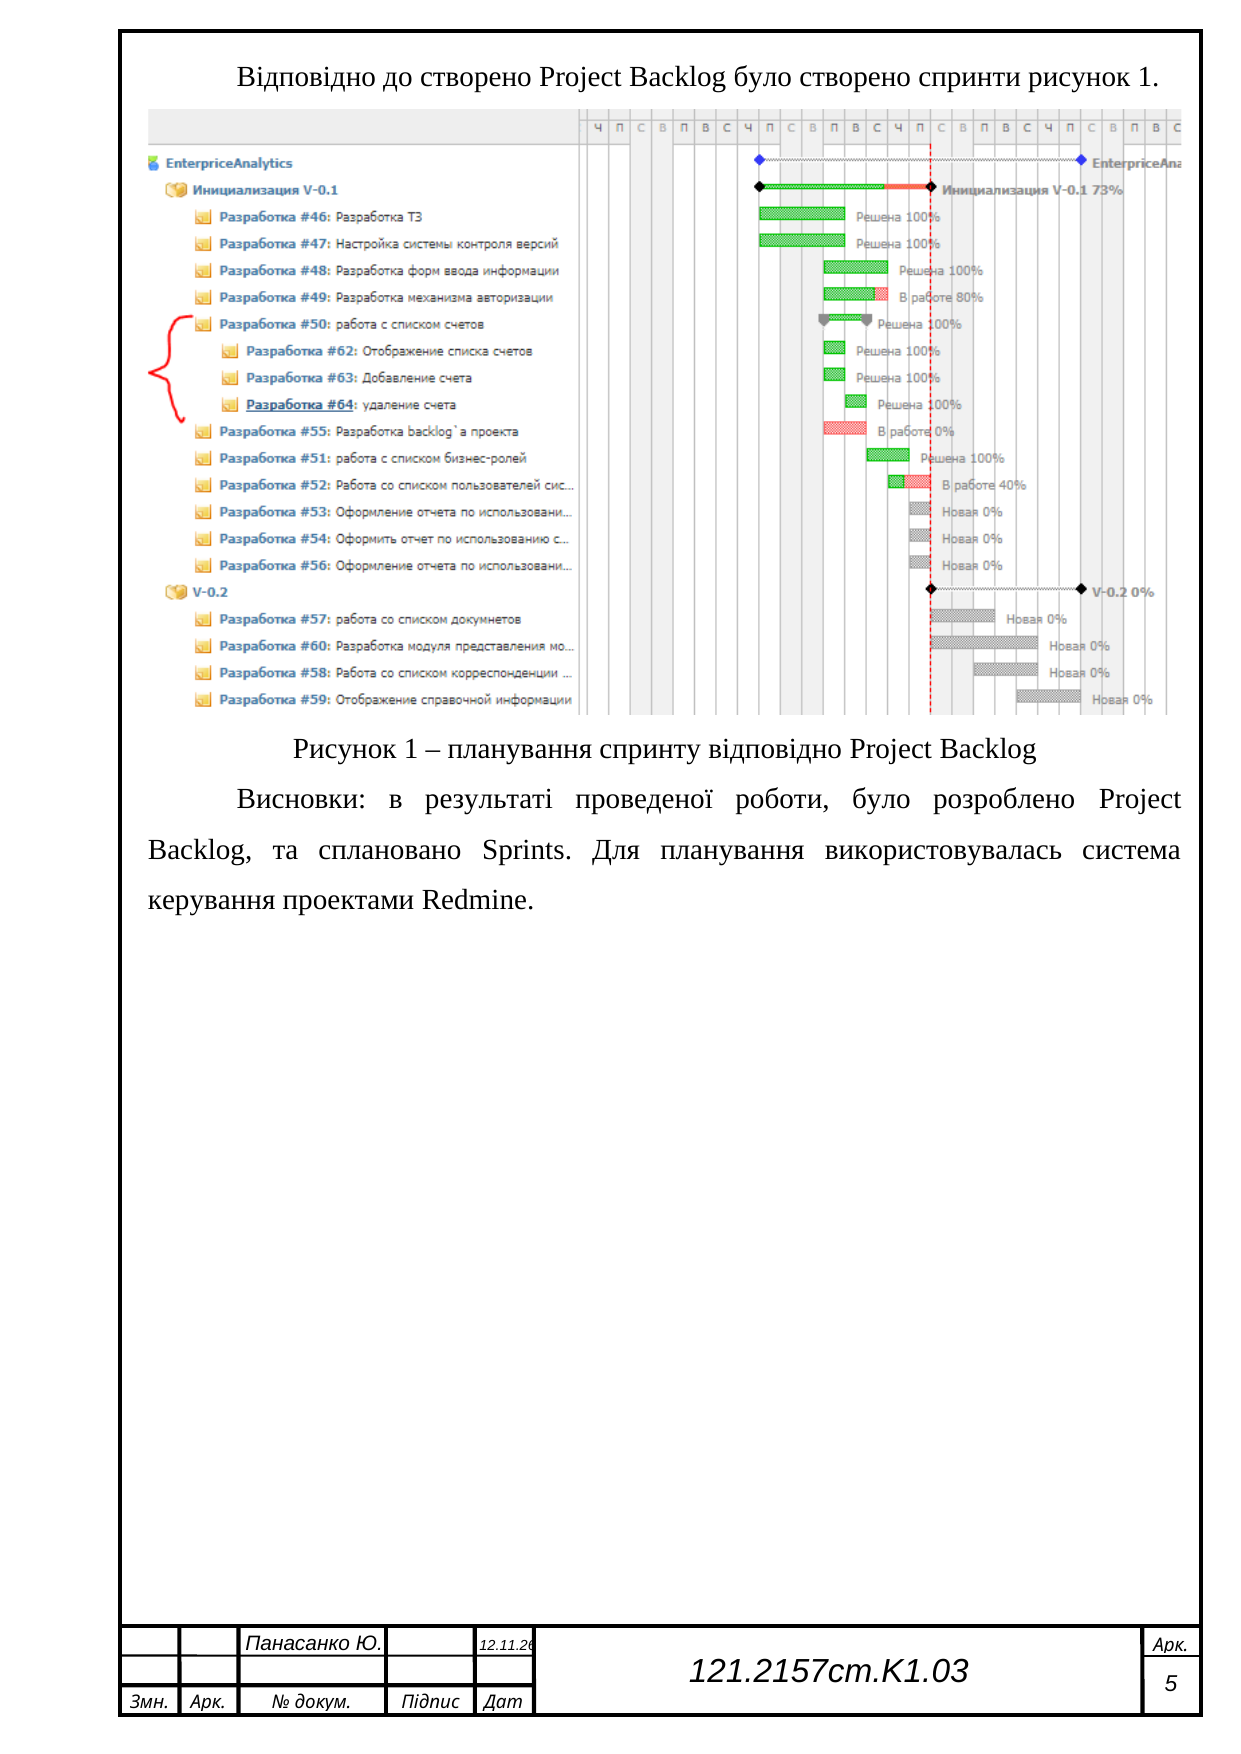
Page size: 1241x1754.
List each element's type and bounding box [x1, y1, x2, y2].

picture [147, 109, 1182, 715]
